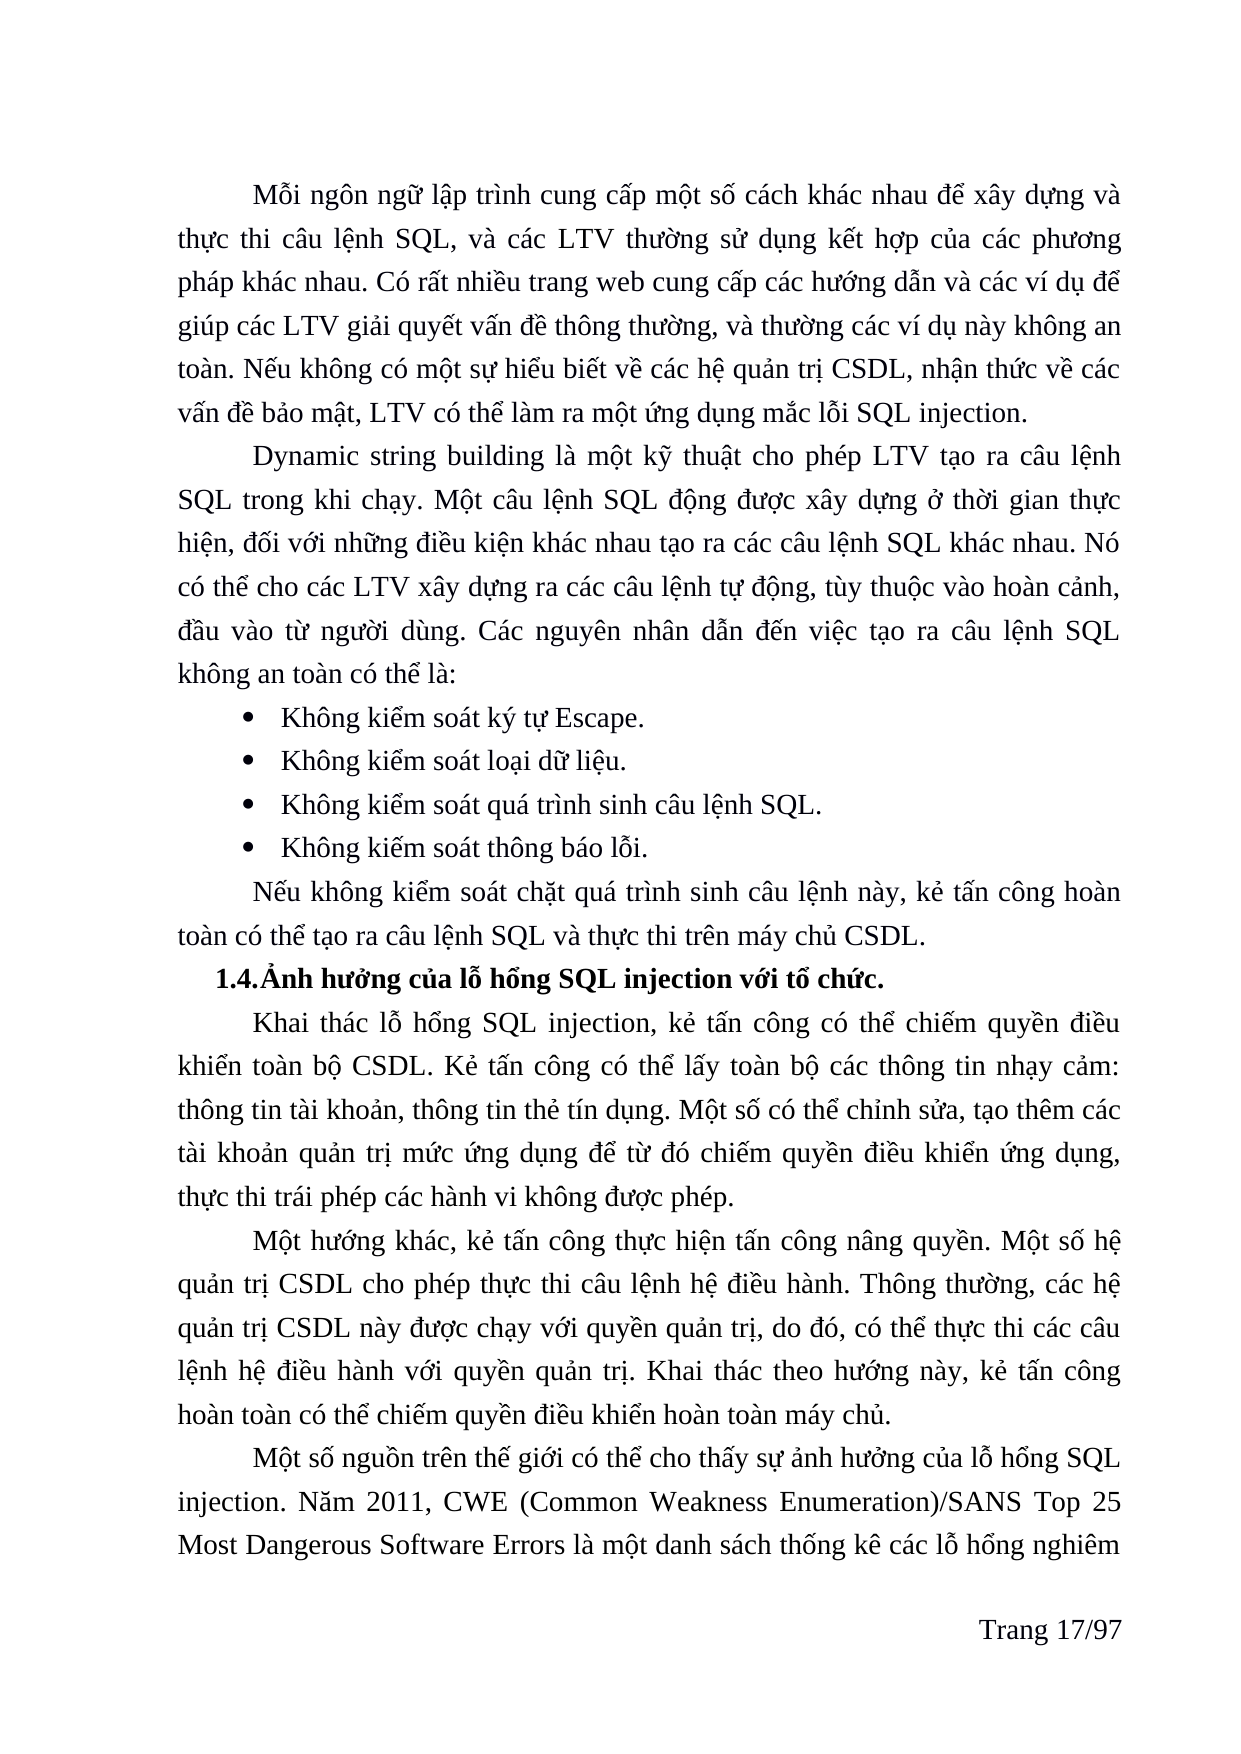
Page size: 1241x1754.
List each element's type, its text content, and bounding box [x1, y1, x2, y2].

text Mỗi ngôn ngữ lập trình cung cấp một số cách khác nhau để xây dựng và thực thi câu lệnh SQL, và các LTV thường sử dụng kết hợp của các phương pháp khác nhau. Có rất nhiều trang web cung cấp các hướng dẫn và các ví dụ để giúp các LTV giải quyết vấn đề thông thường, và thường các ví dụ này không an toàn. Nếu không có một sự hiểu biết về các hệ quản trị CSDL, nhận thức về các vấn đề bảo mật, LTV có thể làm ra một ứng dụng mắc lỗi SQL injection. [177, 177, 1122, 428]
list Không kiểm soát ký tự Escape. [243, 700, 1122, 733]
list Không kiểm soát loại dữ liệu. [243, 743, 1122, 777]
list Không kiếm soát thông báo lỗi. [243, 831, 1122, 864]
text Dynamic string building là một kỹ thuật cho phép LTV tạo ra câu lệnh SQL trong khi chạy. Một câu lệnh SQL động được xây dựng ở thời gian thực hiện, đối với những điều kiện khác nhau tạo ra các câu lệnh SQL khác nhau. Nó có thể cho các LTV xây dựng ra các câu lệnh tự động, tùy thuộc vào hoàn cảnh, đầu vào từ người dùng. Các nguyên nhân dẫn đến việc tạo ra câu lệnh SQL không an toàn có thể là: [177, 438, 1122, 690]
text Một hướng khác, kẻ tấn công thực hiện tấn công nâng quyền. Một số hệ quản trị CSDL cho phép thực thi câu lệnh hệ điều hành. Thông thường, các hệ quản trị CSDL này được chạy với quyền quản trị, do đó, có thể thực thi các câu lệnh hệ điều hành với quyền quản trị. Khai thác theo hướng này, kẻ tấn công hoàn toàn có thể chiếm quyền điều khiển hoàn toàn máy chủ. [177, 1223, 1122, 1430]
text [177, 1440, 1122, 1561]
text Khai thác lỗ hổng SQL injection, kẻ tấn công có thể chiếm quyền điều khiển toàn bộ CSDL. Kẻ tấn công có thể lấy toàn bộ các thông tin nhạy cảm: thông tin tài khoản, thông tin thẻ tín dụng. Một số có thể chỉnh sửa, tạo thêm các tài khoản quản trị mức ứng dụng để từ đó chiếm quyền điều khiển ứng dụng, thực thi trái phép các hành vi không được phép. [177, 1005, 1122, 1213]
text Nếu không kiểm soát chặt quá trình sinh câu lệnh này, kẻ tấn công hoàn toàn có thể tạo ra câu lệnh SQL và thực thi trên máy chủ CSDL. [177, 874, 1122, 951]
subtitle Ảnh hưởng của lỗ hổng SQL injection với tổ chức. [215, 961, 1122, 995]
list Không kiểm soát quá trình sinh câu lệnh SQL. [243, 787, 1122, 821]
